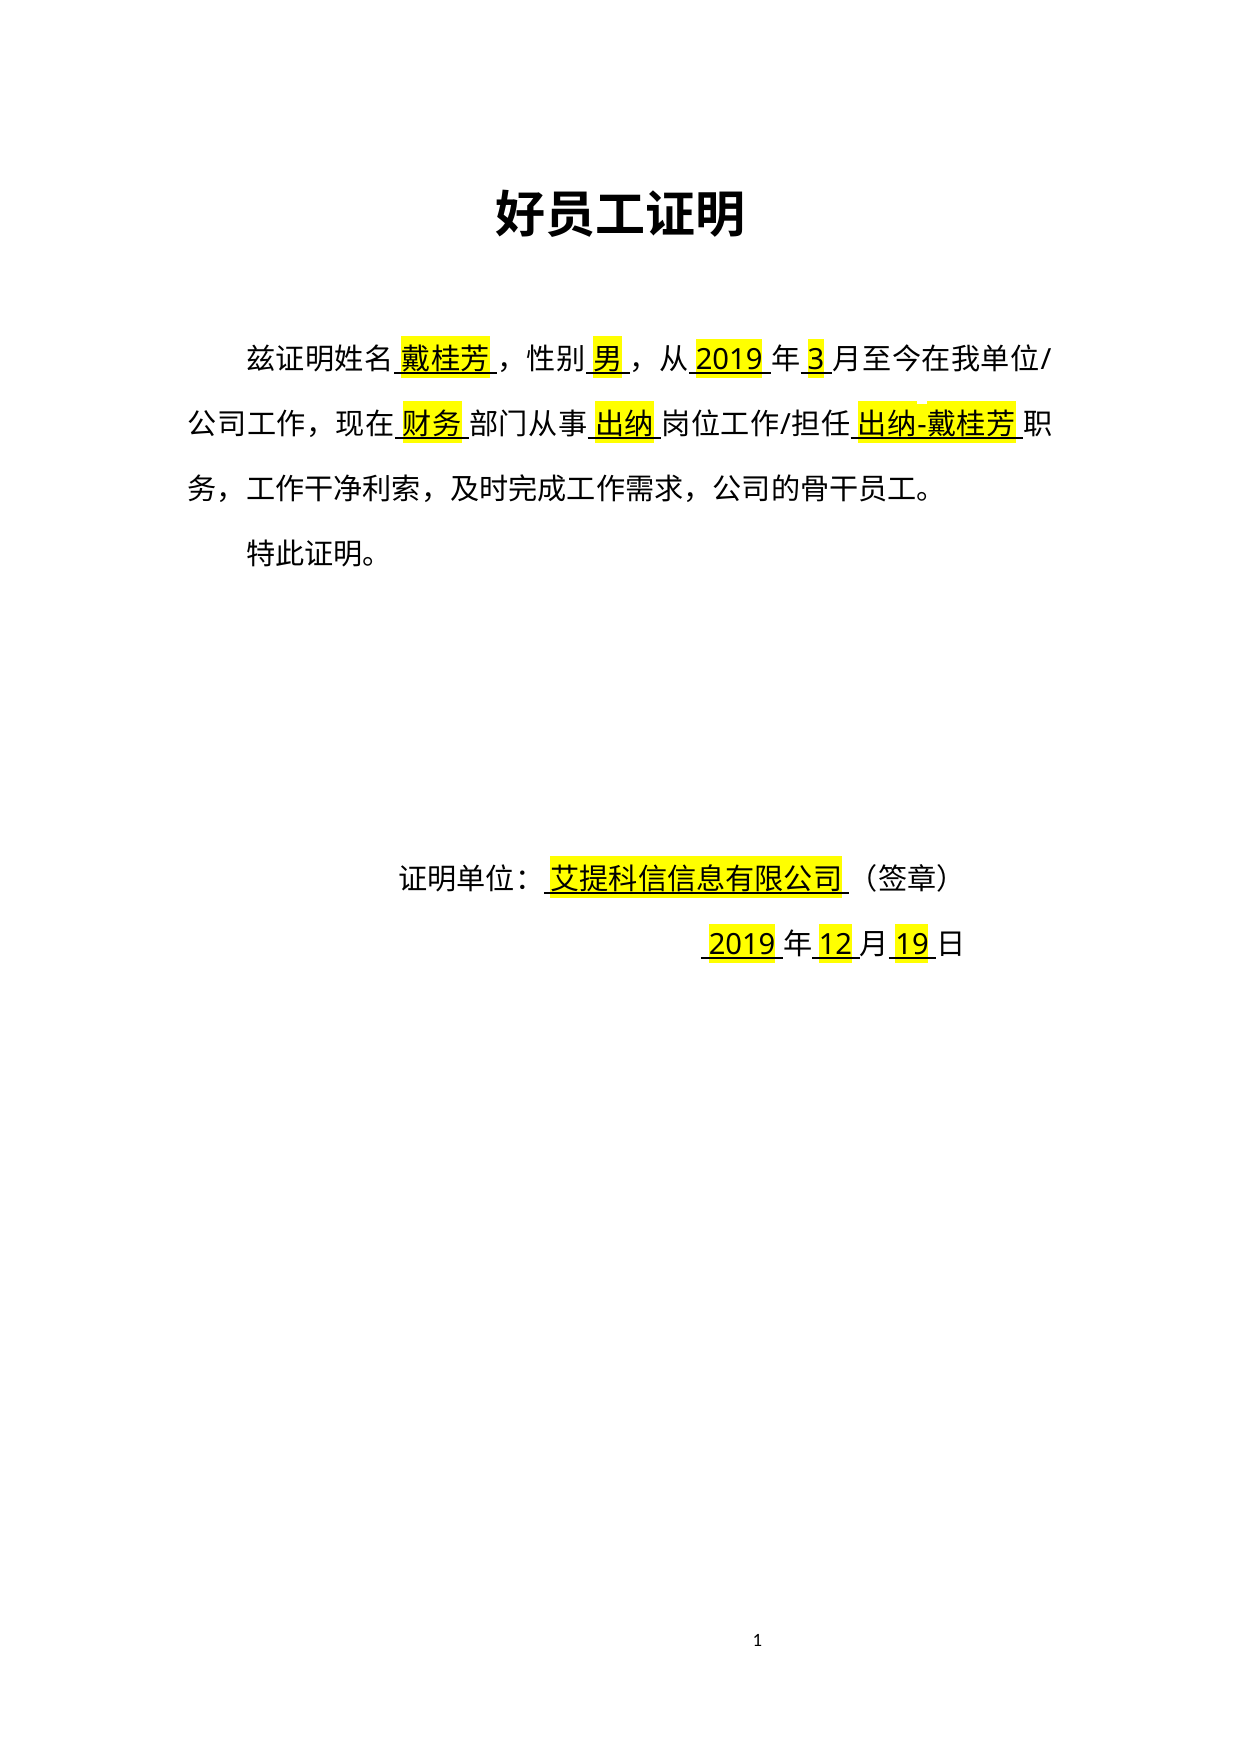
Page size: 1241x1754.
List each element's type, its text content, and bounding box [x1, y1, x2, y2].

text 好员工证明 [187, 162, 1053, 259]
text 特此证明。 [187, 519, 1053, 584]
text 兹证明姓名 戴桂芳 ，性别 男 ，从 2019 年 3 月至今在我单位/公司工作，现在 财务 部门从事 出纳 岗位工作/担任 出纳-戴桂芳 职务，工作干净利索，及时完成工作需求，公司的骨干员工。 [187, 324, 1053, 519]
text 证明单位： 艾提科信信息有限公司 （签章） [187, 844, 965, 909]
text 2019 年 12 月 19 日 [187, 909, 965, 974]
